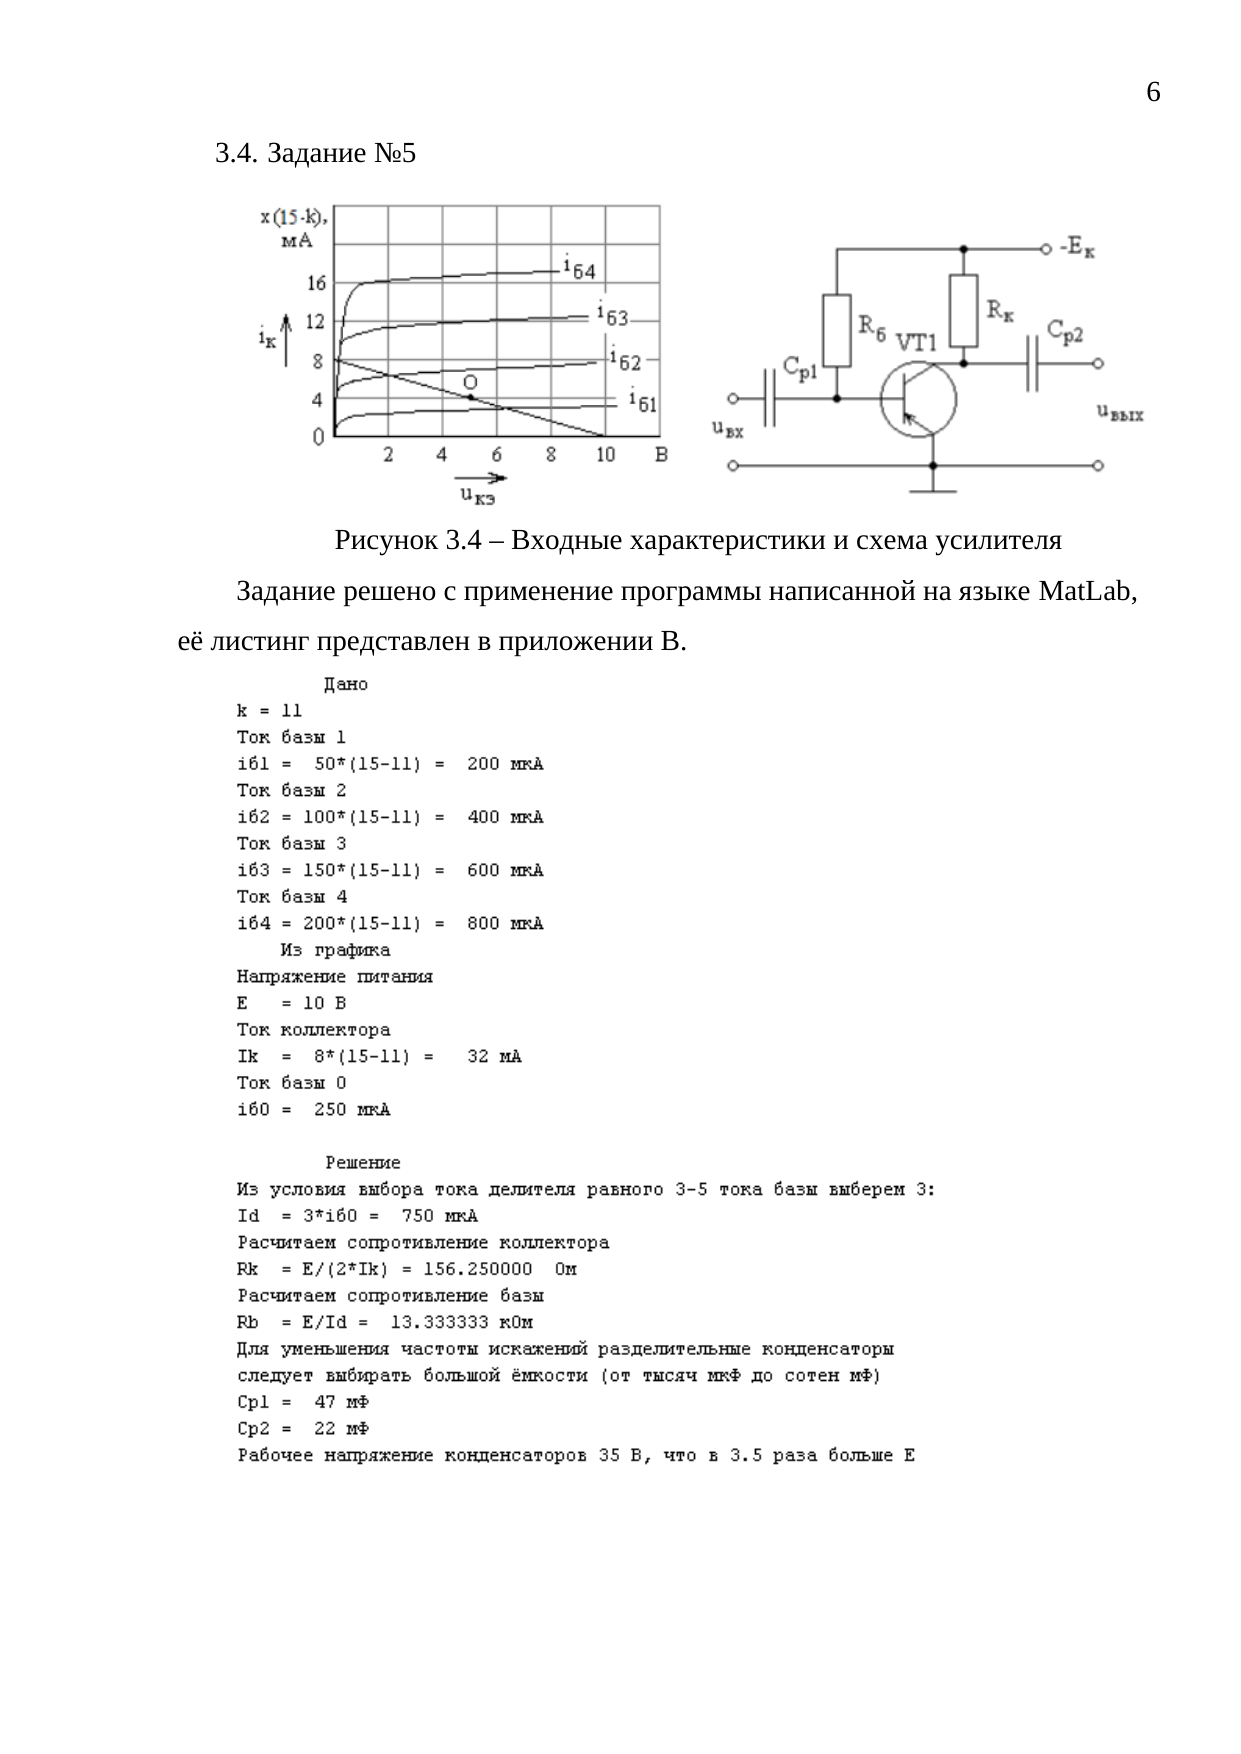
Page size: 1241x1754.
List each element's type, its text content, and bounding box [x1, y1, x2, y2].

list Задание №5 [215, 135, 1161, 169]
text Рисунок 3.4 – Входные характеристики и схема усилителя [177, 522, 1161, 556]
picture [236, 673, 941, 1466]
text Задание решено с применение программы написанной на языке MatLab, её листинг представлен в приложении В. [177, 573, 1161, 656]
picture [242, 185, 1155, 509]
